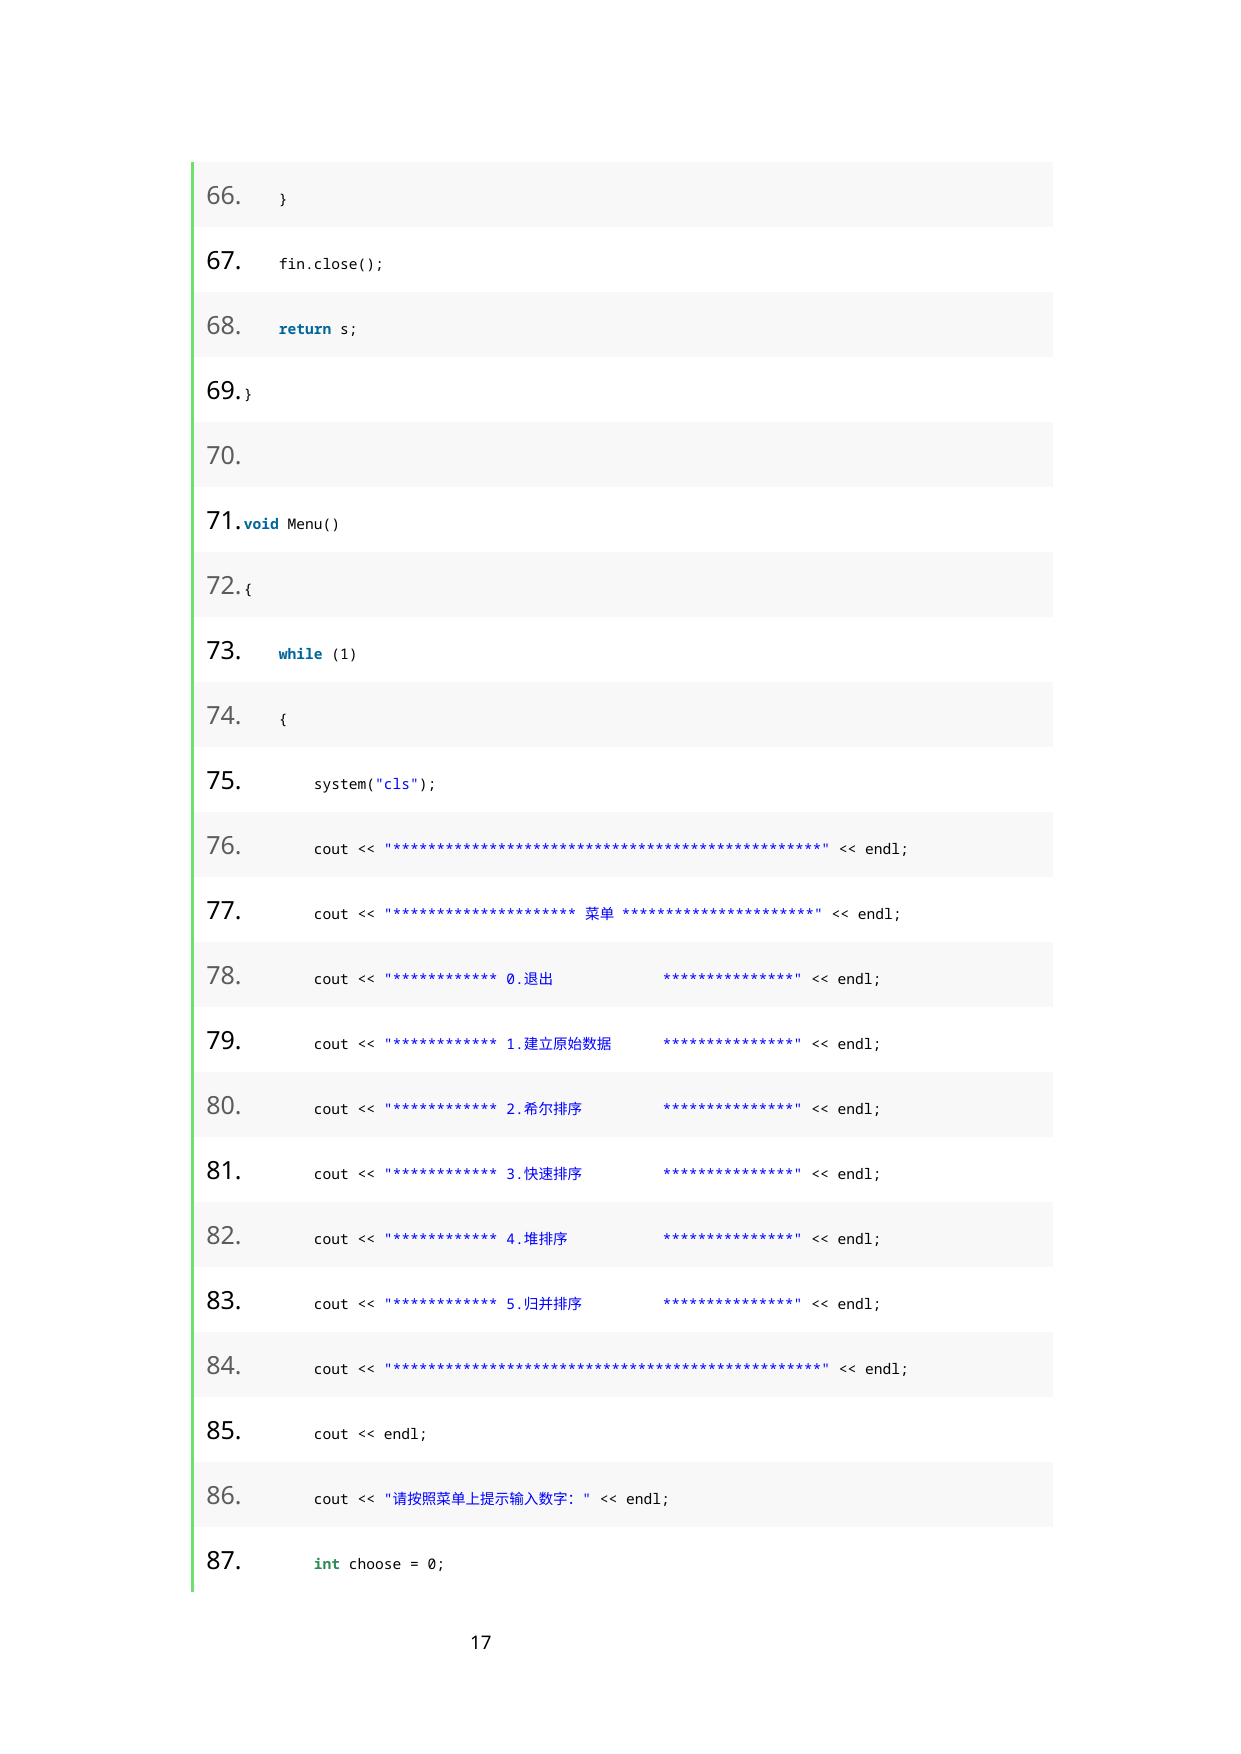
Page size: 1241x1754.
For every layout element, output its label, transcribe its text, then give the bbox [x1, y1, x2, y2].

list cout << "************ 0.退出 ***************" << endl; [194, 942, 1053, 1007]
list } [194, 357, 1053, 422]
list cout << endl; [194, 1397, 1053, 1462]
list return s; [194, 292, 1053, 357]
list system("cls"); [194, 747, 1053, 812]
list cout << "************ 4.堆排序 ***************" << endl; [194, 1202, 1053, 1267]
list cout << "************ 5.归并排序 ***************" << endl; [194, 1267, 1053, 1332]
list cout << "************ 1.建立原始数据 ***************" << endl; [194, 1007, 1053, 1072]
list cout << "*************************************************" << endl; [194, 1332, 1053, 1397]
list void Menu() [194, 487, 1053, 552]
list { [194, 682, 1053, 747]
list } [194, 162, 1053, 227]
list cout << "************ 3.快速排序 ***************" << endl; [194, 1137, 1053, 1202]
list cout << "请按照菜单上提示输入数字：" << endl; [194, 1462, 1053, 1527]
list while (1) [194, 617, 1053, 682]
list fin.close(); [194, 227, 1053, 292]
list cout << "************ 2.希尔排序 ***************" << endl; [194, 1072, 1053, 1137]
list { [194, 552, 1053, 617]
list int choose = 0; [194, 1527, 1053, 1592]
list cout << "*************************************************" << endl; [194, 812, 1053, 877]
list cout << "********************* 菜单 **********************" << endl; [194, 877, 1053, 942]
